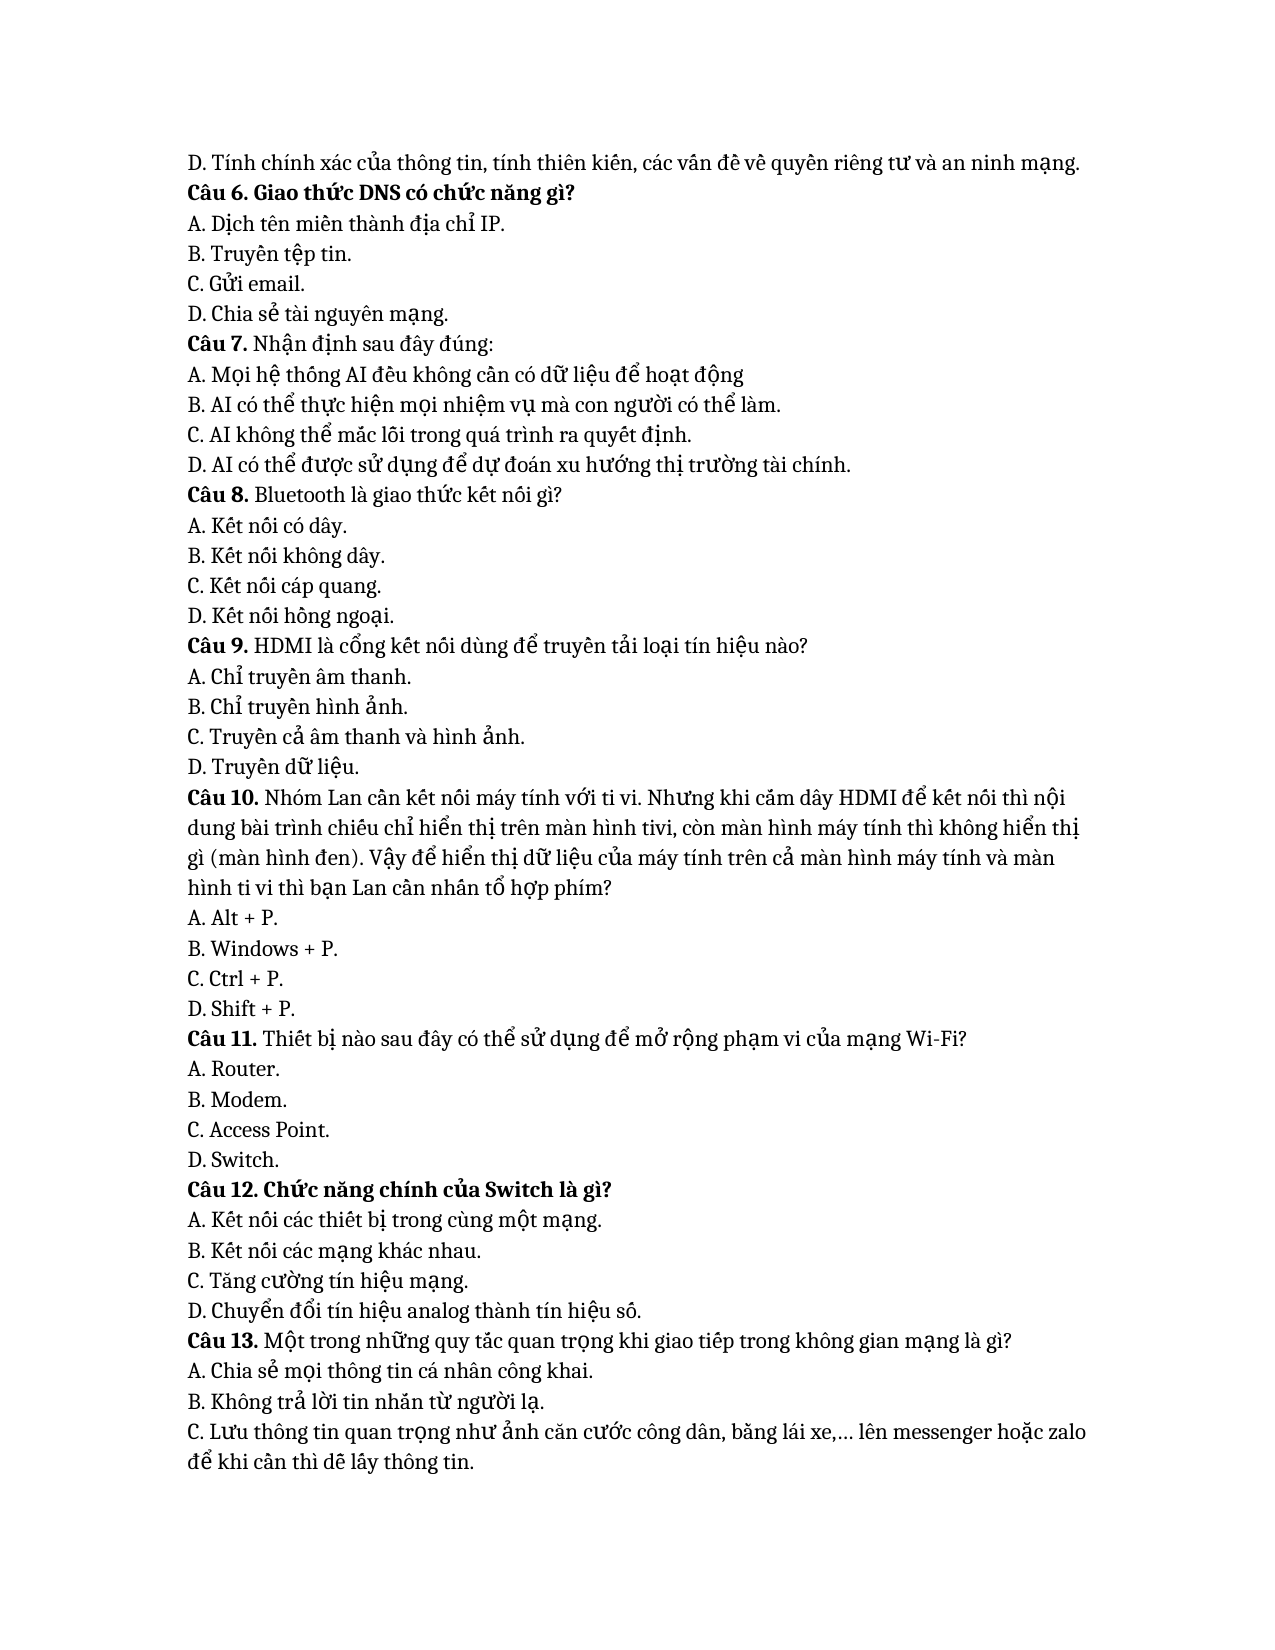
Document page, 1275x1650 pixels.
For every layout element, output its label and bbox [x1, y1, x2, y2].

text [187, 150, 1087, 1475]
